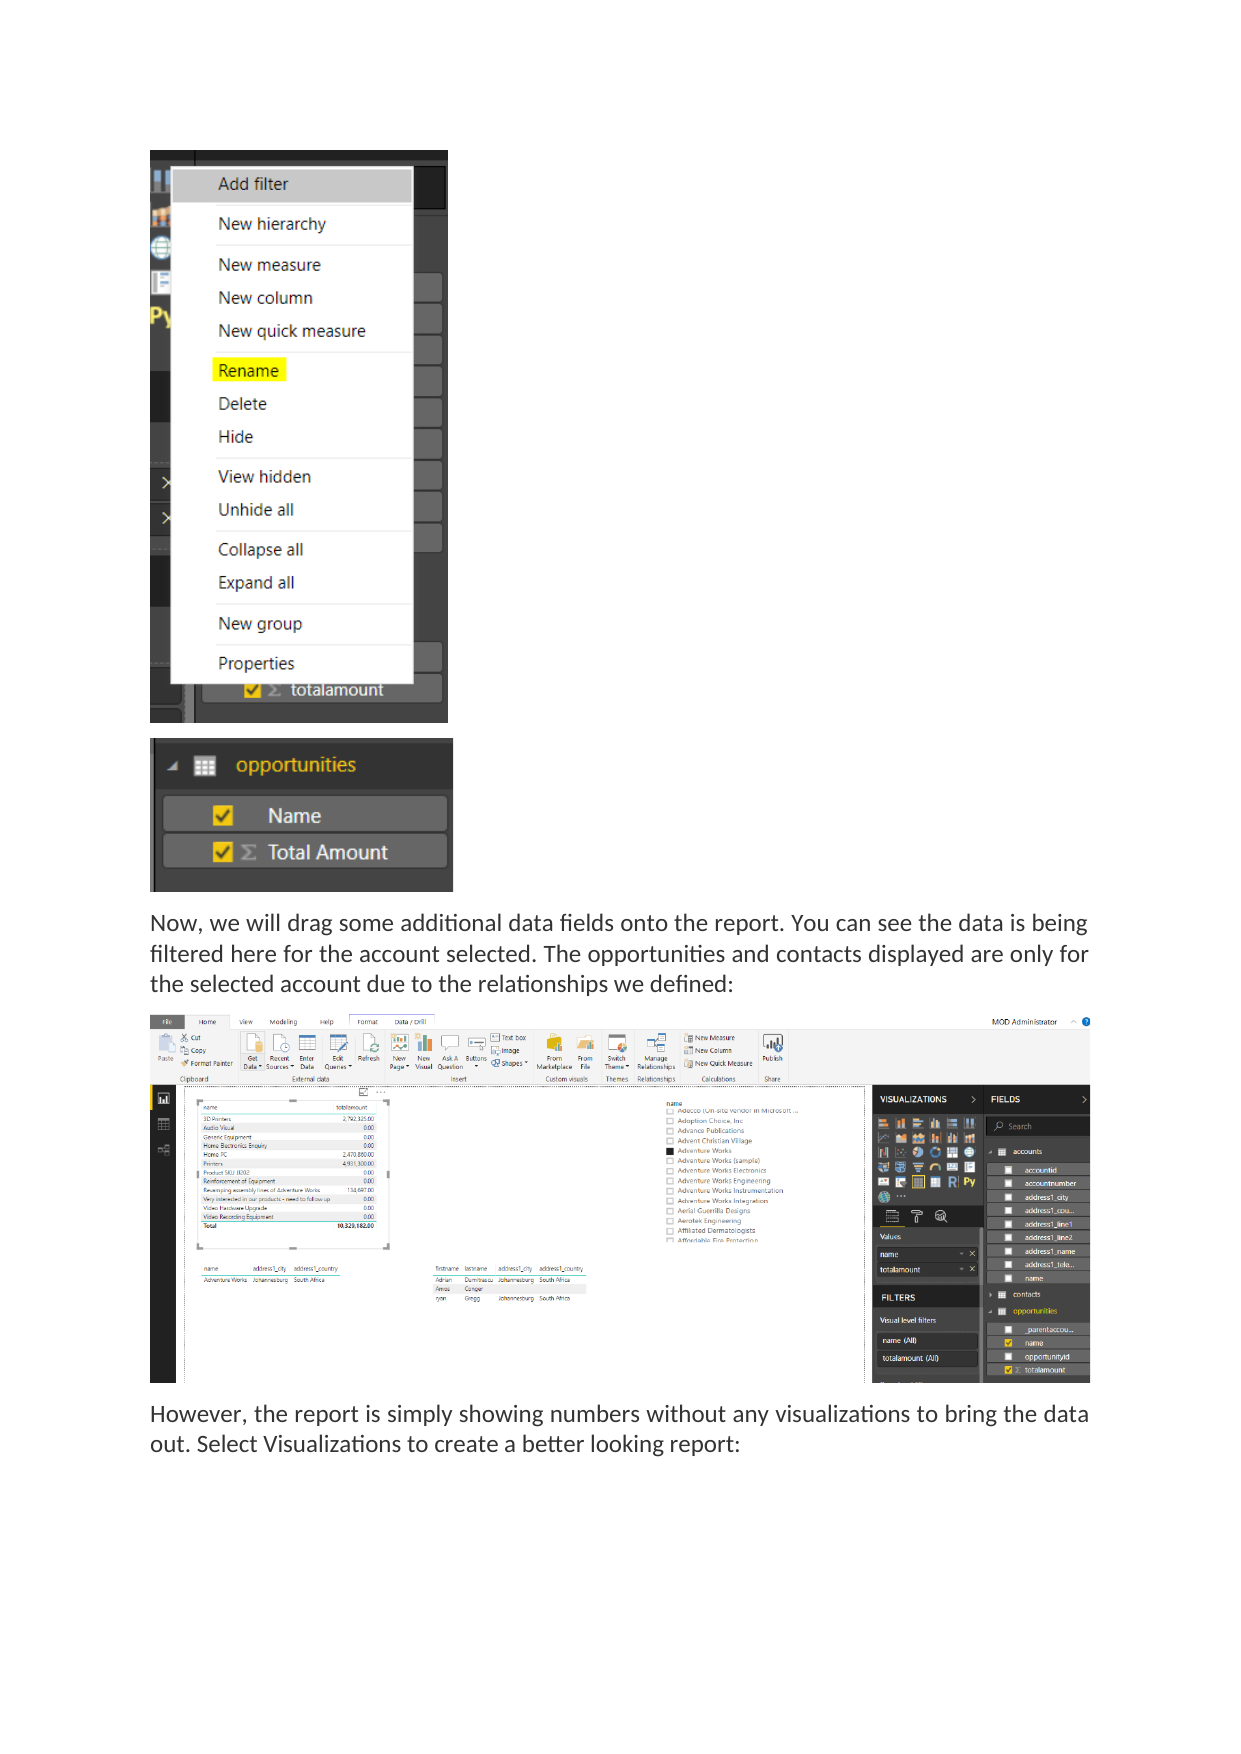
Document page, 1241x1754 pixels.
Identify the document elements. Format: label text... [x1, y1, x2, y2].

picture [150, 1014, 1091, 1383]
picture [150, 150, 448, 723]
text Now, we will drag some additional data fields onto the report. You can see the data is being filtered here for the account selected. The opportunities and contacts displayed are only for the selected account due to the relationships we defined: [150, 907, 1090, 999]
picture [150, 738, 454, 892]
text However, the report is simply showing numbers without any visualizations to bring the data out. Select Visualizations to create a better looking report: [150, 1398, 1090, 1459]
